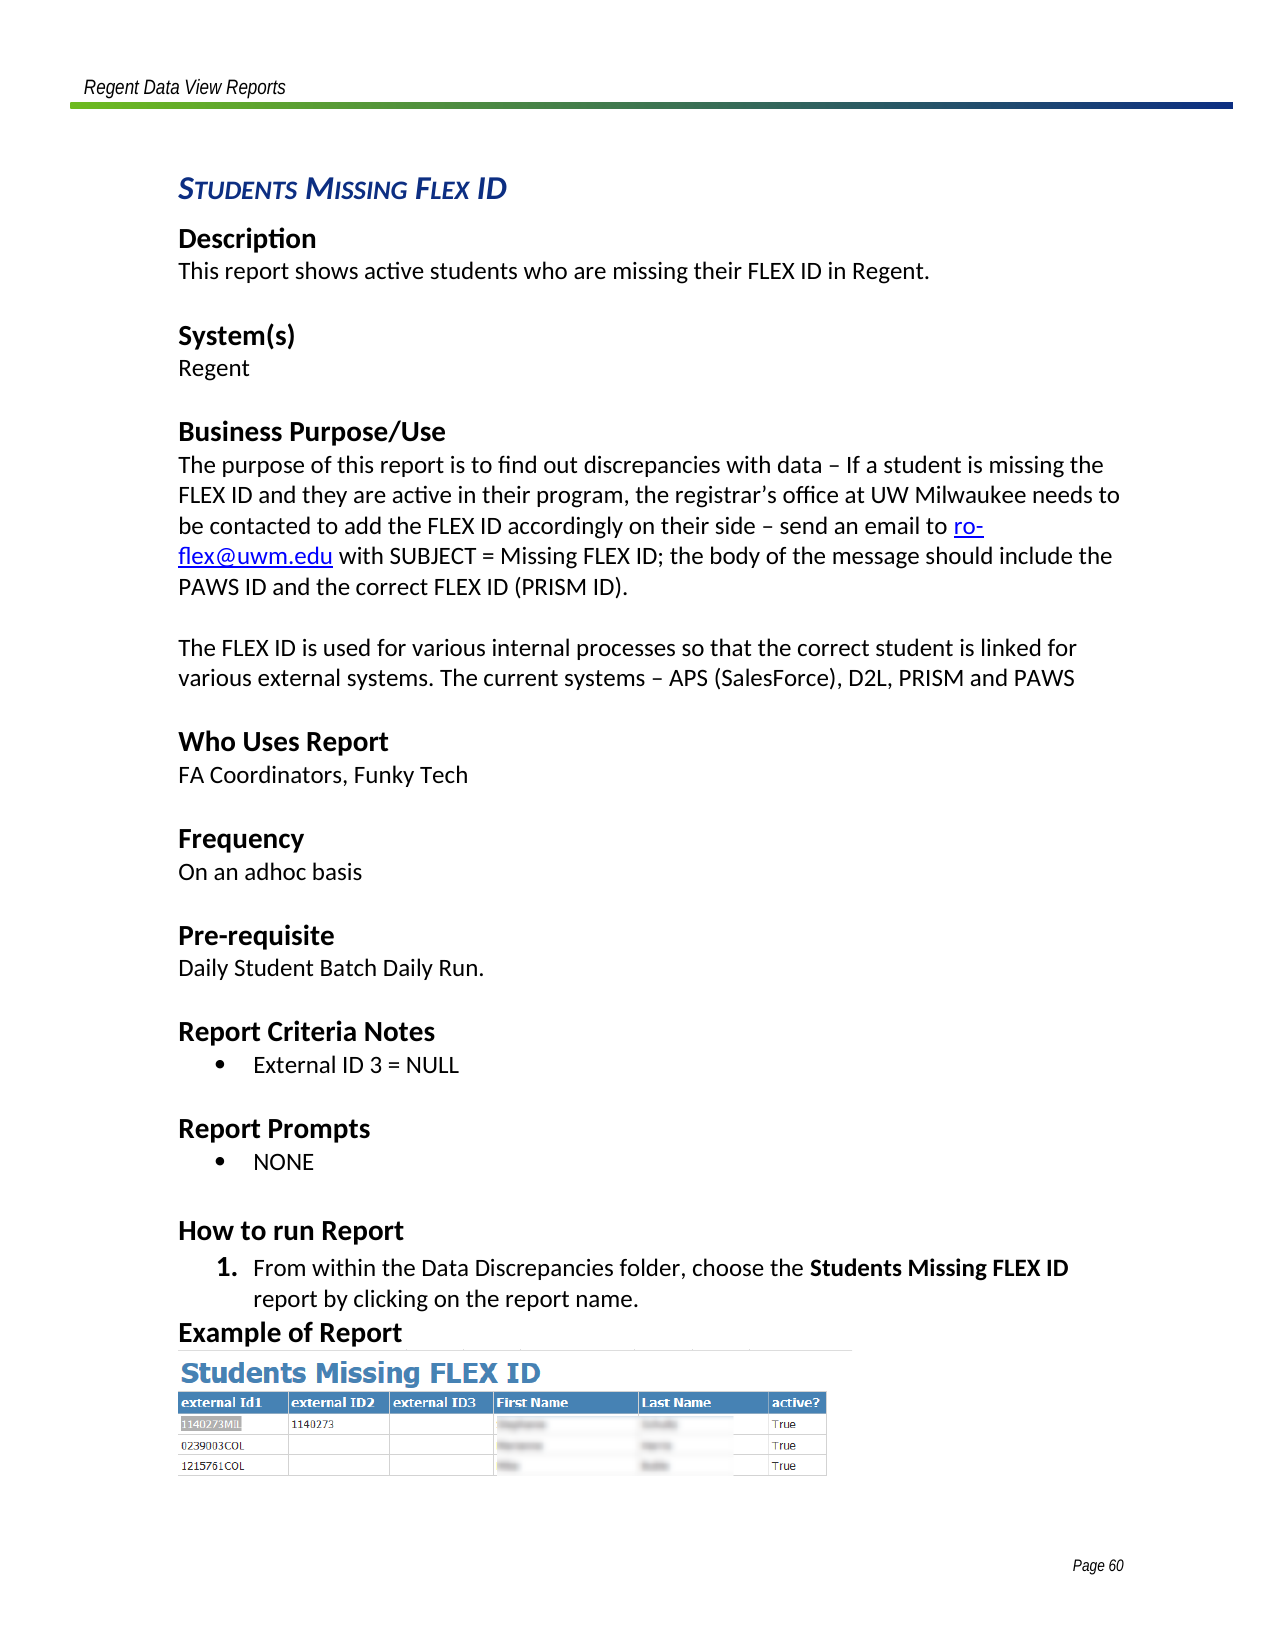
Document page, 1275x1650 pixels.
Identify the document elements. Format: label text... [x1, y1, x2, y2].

text This report shows active students who are missing their FLEX ID in Regent. [178, 256, 1125, 286]
text Example of Report [178, 1314, 1125, 1349]
subtitle Students Missing Flex ID [178, 167, 1125, 207]
text System(s) [178, 286, 1125, 352]
text FA Coordinators, Funky Tech [178, 759, 1125, 790]
list NONE [216, 1146, 1125, 1176]
text Regent [178, 352, 1125, 383]
list External ID 3 = NULL [216, 1049, 1125, 1080]
text Report Criteria Notes [178, 1013, 1125, 1049]
text The FLEX ID is used for various internal processes so that the correct student is linked for various external systems. The current systems – APS (SalesForce), D2L, PRISM and PAWS [178, 632, 1125, 693]
text The purpose of this report is to find out discrepancies with data – If a student is missing the FLEX ID and they are active in their program, the registrar’s office at UW Milwaukee needs to be contacted to add the FLEX ID accordingly on their side – send an email to ro-flex@uwm.edu with SUBJECT = Missing FLEX ID; the body of the message should include the PAWS ID and the correct FLEX ID (PRISM ID). [178, 449, 1125, 601]
picture [178, 1349, 853, 1482]
text Who Uses Report [178, 723, 1125, 759]
list From within the Data Discrepancies folder, choose the Students Missing FLEX ID report by clicking on the report name. [216, 1248, 1125, 1314]
text Daily Student Batch Daily Run. [178, 952, 1125, 983]
text Description [178, 220, 1125, 256]
text Report Prompts [178, 1110, 1125, 1146]
text Business Purpose/Use [178, 383, 1125, 449]
text Pre-requisite [178, 917, 1125, 952]
text On an adhoc basis [178, 856, 1125, 886]
text Frequency [178, 820, 1125, 856]
text How to run Report [178, 1212, 1125, 1248]
